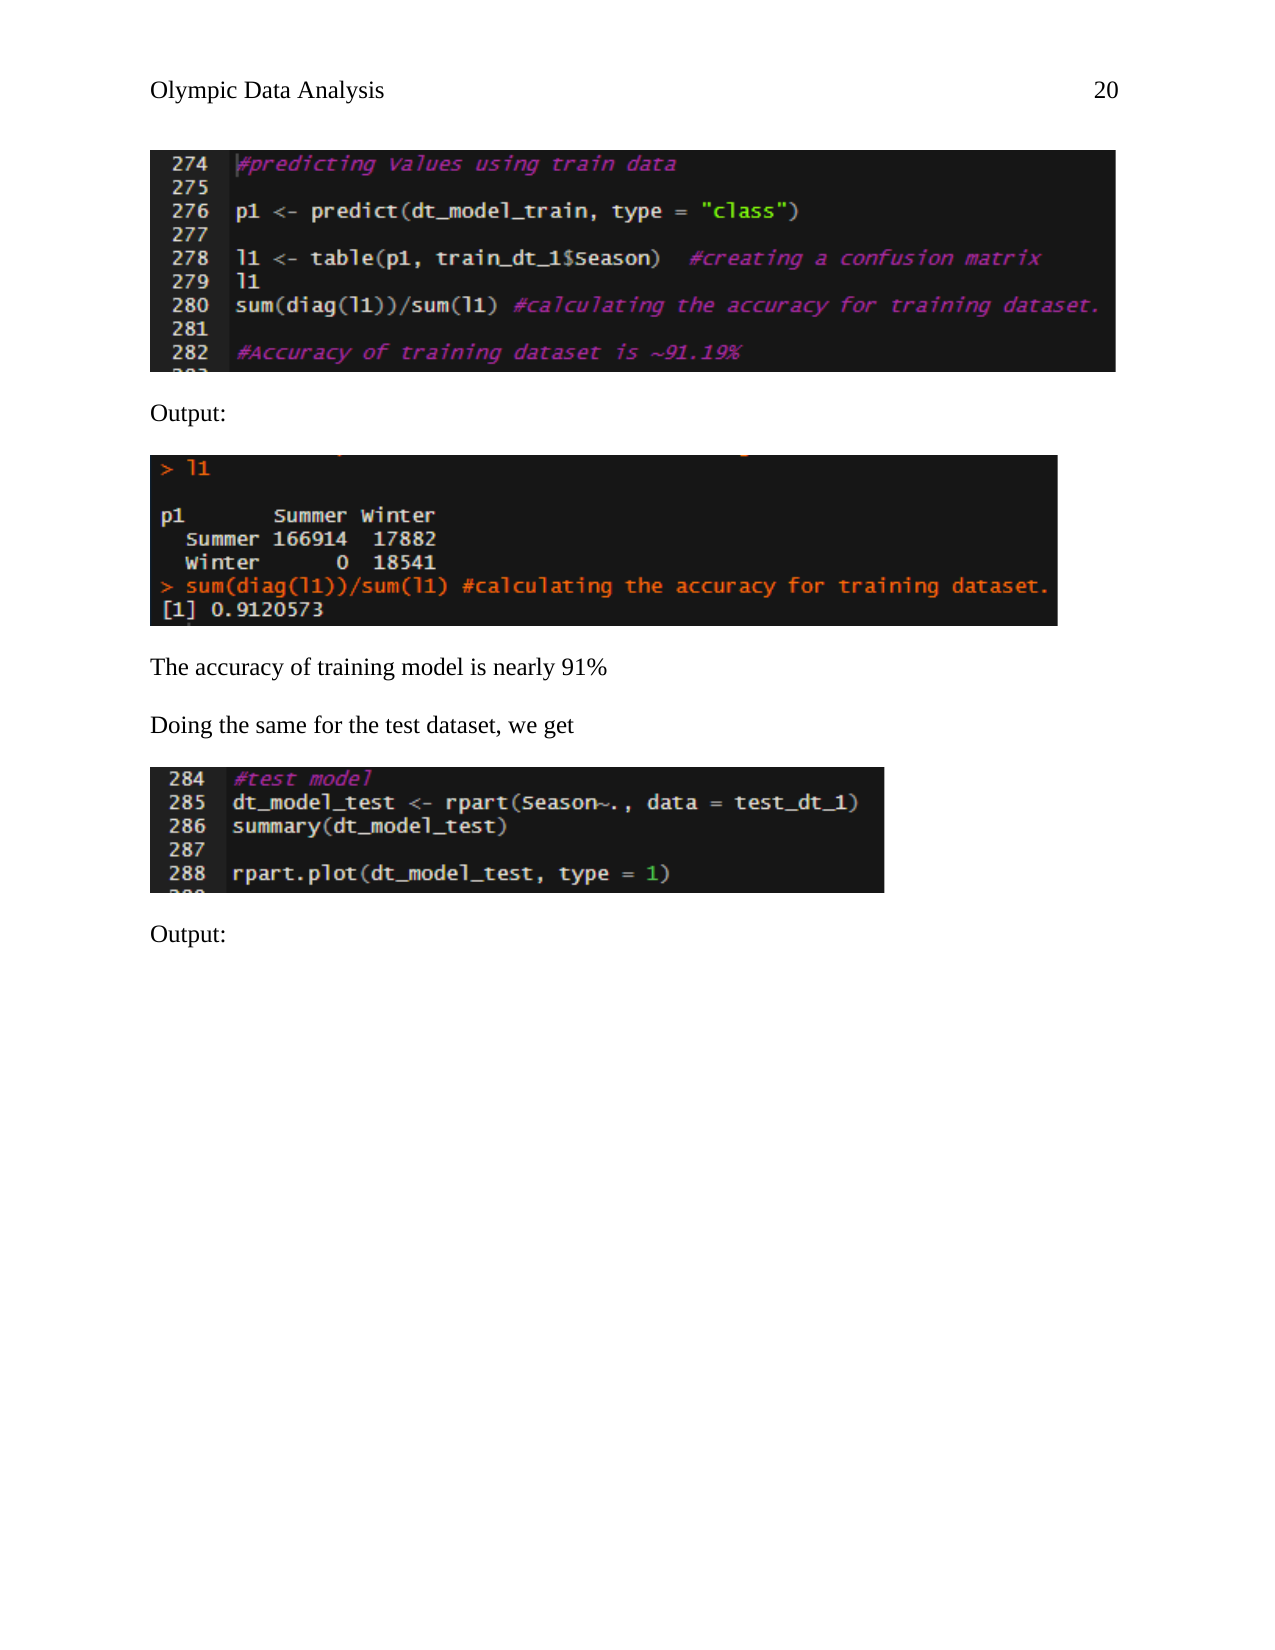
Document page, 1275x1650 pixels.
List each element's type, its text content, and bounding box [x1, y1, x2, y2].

text Output: [150, 398, 1125, 427]
text Output: [150, 919, 1125, 947]
picture [150, 455, 1058, 626]
picture [150, 767, 885, 893]
text The accuracy of training model is nearly 91% [150, 652, 1125, 681]
picture [150, 150, 1116, 372]
text Doing the same for the test dataset, we get [150, 710, 1125, 739]
